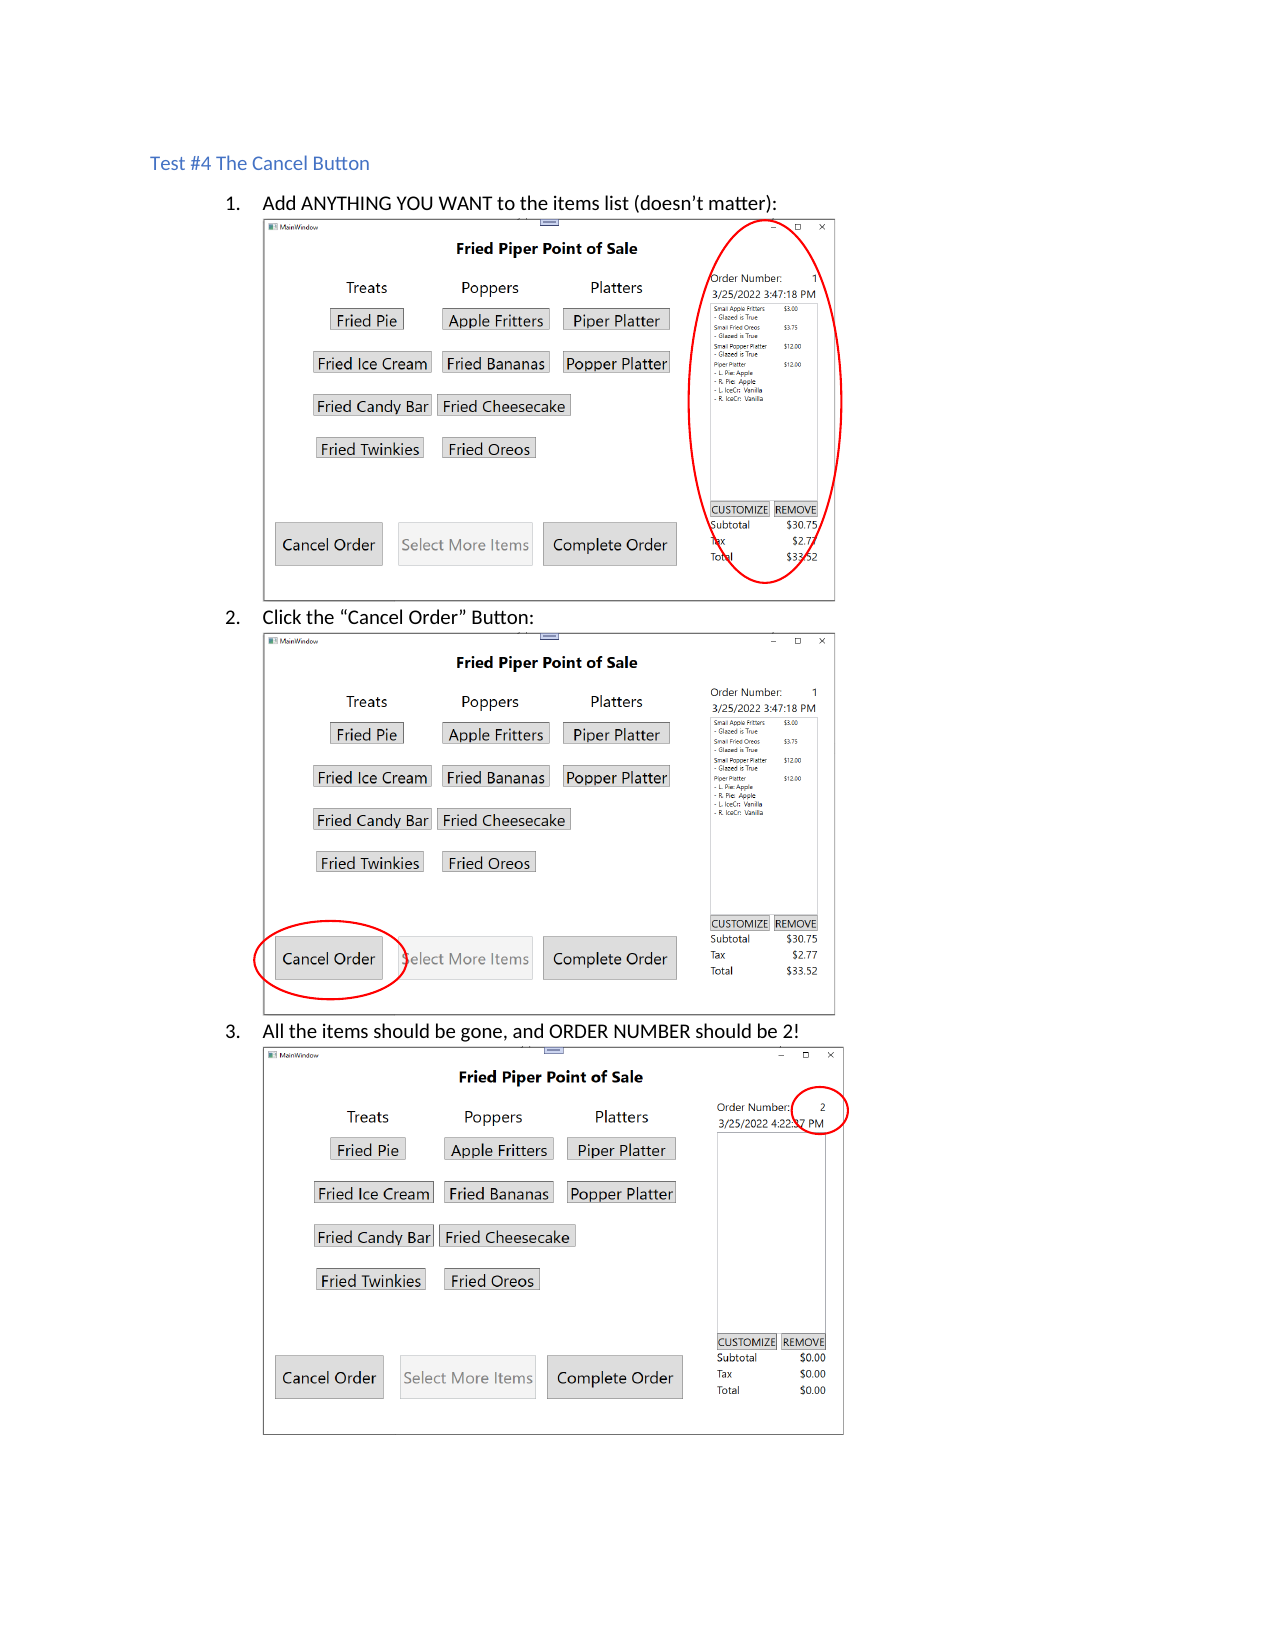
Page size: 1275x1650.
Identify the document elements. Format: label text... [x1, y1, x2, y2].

picture [793, 1089, 844, 1132]
list Click the “Cancel Order” Button: [225, 604, 1125, 630]
list All the items should be gone, and ORDER NUMBER should be 2! [225, 1018, 1125, 1044]
picture [262, 922, 405, 998]
picture [262, 1046, 844, 1435]
picture [262, 218, 836, 602]
picture [690, 222, 836, 581]
text Test #4 The Cancel Button [150, 150, 1125, 175]
picture [262, 632, 836, 1016]
list Add ANYTHING YOU WANT to the items list (doesn’t matter): [225, 190, 1125, 216]
